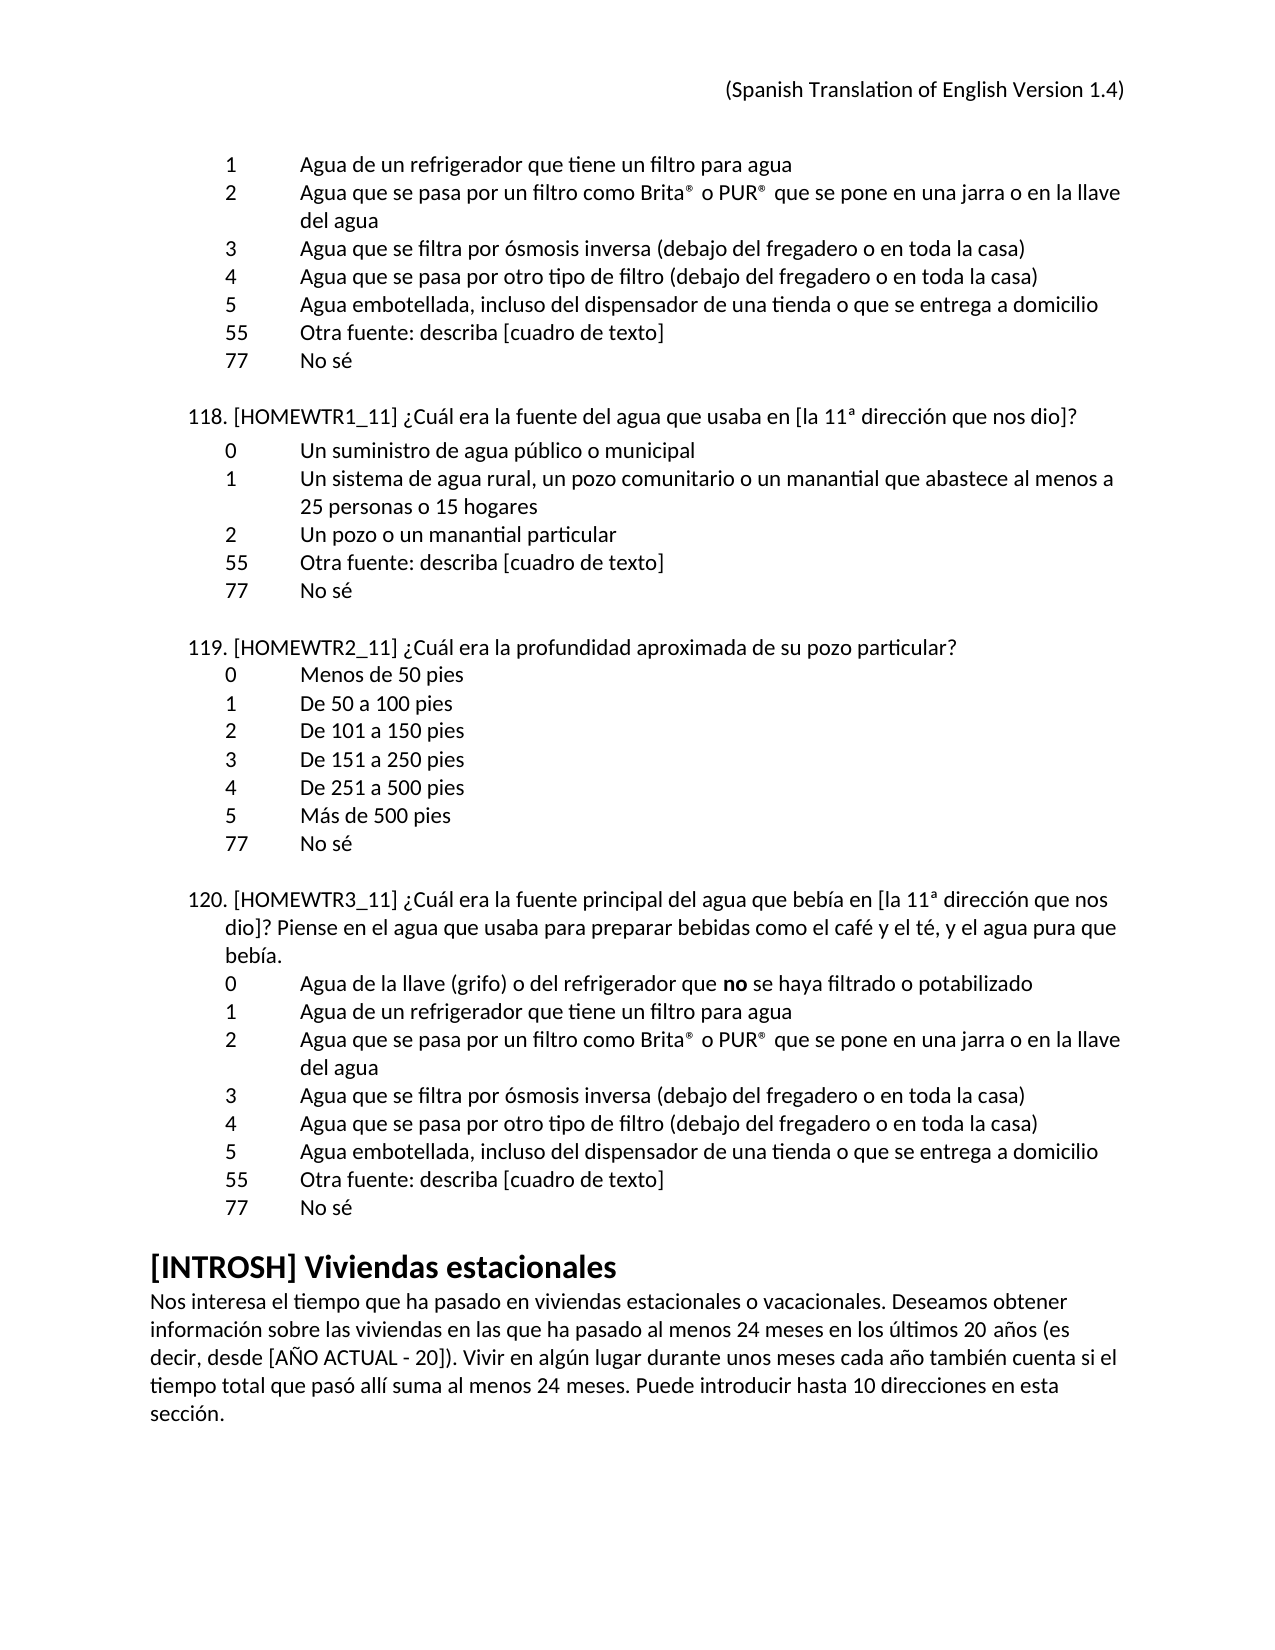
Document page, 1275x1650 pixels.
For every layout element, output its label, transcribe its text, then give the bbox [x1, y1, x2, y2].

list 1 Un sistema de agua rural, un pozo comunitario o un manantial que abastece al menos a 25 personas o 15 hogares [225, 464, 1125, 521]
list 77 No sé [225, 1193, 1125, 1221]
list 1 Agua de un refrigerador que tiene un filtro para agua [225, 997, 1125, 1025]
list [HOMEWTR3_11] ¿Cuál era la fuente principal del agua que bebía en [la 11ª dirección que nos dio]? Piense en el agua que usaba para preparar bebidas como el café y el té, y el agua pura que bebía. [187, 885, 1125, 969]
list 3 Agua que se filtra por ósmosis inversa (debajo del fregadero o en toda la casa) [225, 1081, 1125, 1109]
list 4 De 251 a 500 pies [150, 773, 1125, 801]
text Nos interesa el tiempo que ha pasado en viviendas estacionales o vacacionales. Deseamos obtener información sobre las viviendas en las que ha pasado al menos 24 meses en los últimos 20 años (es decir, desde [AÑO ACTUAL - 20]). Vivir en algún lugar durante unos meses cada año también cuenta si el tiempo total que pasó allí suma al menos 24 meses. Puede introducir hasta 10 direcciones en esta sección. [150, 1287, 1125, 1427]
list 5 Más de 500 pies [150, 801, 1125, 829]
list 55 Otra fuente: describa [cuadro de texto] [150, 548, 1125, 577]
list 4 Agua que se pasa por otro tipo de filtro (debajo del fregadero o en toda la casa) [225, 1109, 1125, 1137]
subtitle [INTROSH] Viviendas estacionales [150, 1246, 1125, 1287]
list 77 No sé [150, 829, 1125, 857]
list 3 De 151 a 250 pies [150, 745, 1125, 773]
list 3 Agua que se filtra por ósmosis inversa (debajo del fregadero o en toda la casa) [225, 234, 1125, 262]
text 0 Un suministro de agua público o municipal [150, 436, 1125, 464]
list [HOMEWTR2_11] ¿Cuál era la profundidad aproximada de su pozo particular? [187, 633, 1125, 661]
text 0 Menos de 50 pies [150, 661, 1125, 689]
list 2 Un pozo o un manantial particular [150, 521, 1125, 548]
list 77 No sé [225, 346, 1125, 374]
list 5 Agua embotellada, incluso del dispensador de una tienda o que se entrega a domicilio [225, 290, 1125, 318]
list [HOMEWTR1_11] ¿Cuál era la fuente del agua que usaba en [la 11ª dirección que nos dio]? [187, 402, 1125, 430]
list 1 Agua de un refrigerador que tiene un filtro para agua [225, 150, 1125, 178]
list 2 Agua que se pasa por un filtro como Brita® o PUR® que se pone en una jarra o en la llave del agua [225, 178, 1125, 234]
list 77 No sé [150, 577, 1125, 604]
list 2 Agua que se pasa por un filtro como Brita® o PUR® que se pone en una jarra o en la llave del agua [225, 1025, 1125, 1081]
list 55 Otra fuente: describa [cuadro de texto] [225, 318, 1125, 346]
list 1 De 50 a 100 pies [150, 689, 1125, 717]
list 4 Agua que se pasa por otro tipo de filtro (debajo del fregadero o en toda la casa) [225, 262, 1125, 290]
list 5 Agua embotellada, incluso del dispensador de una tienda o que se entrega a domicilio [225, 1137, 1125, 1165]
text 0 Agua de la llave (grifo) o del refrigerador que no se haya filtrado o potabilizado [150, 969, 1125, 997]
list 55 Otra fuente: describa [cuadro de texto] [225, 1165, 1125, 1193]
list 2 De 101 a 150 pies [150, 717, 1125, 745]
